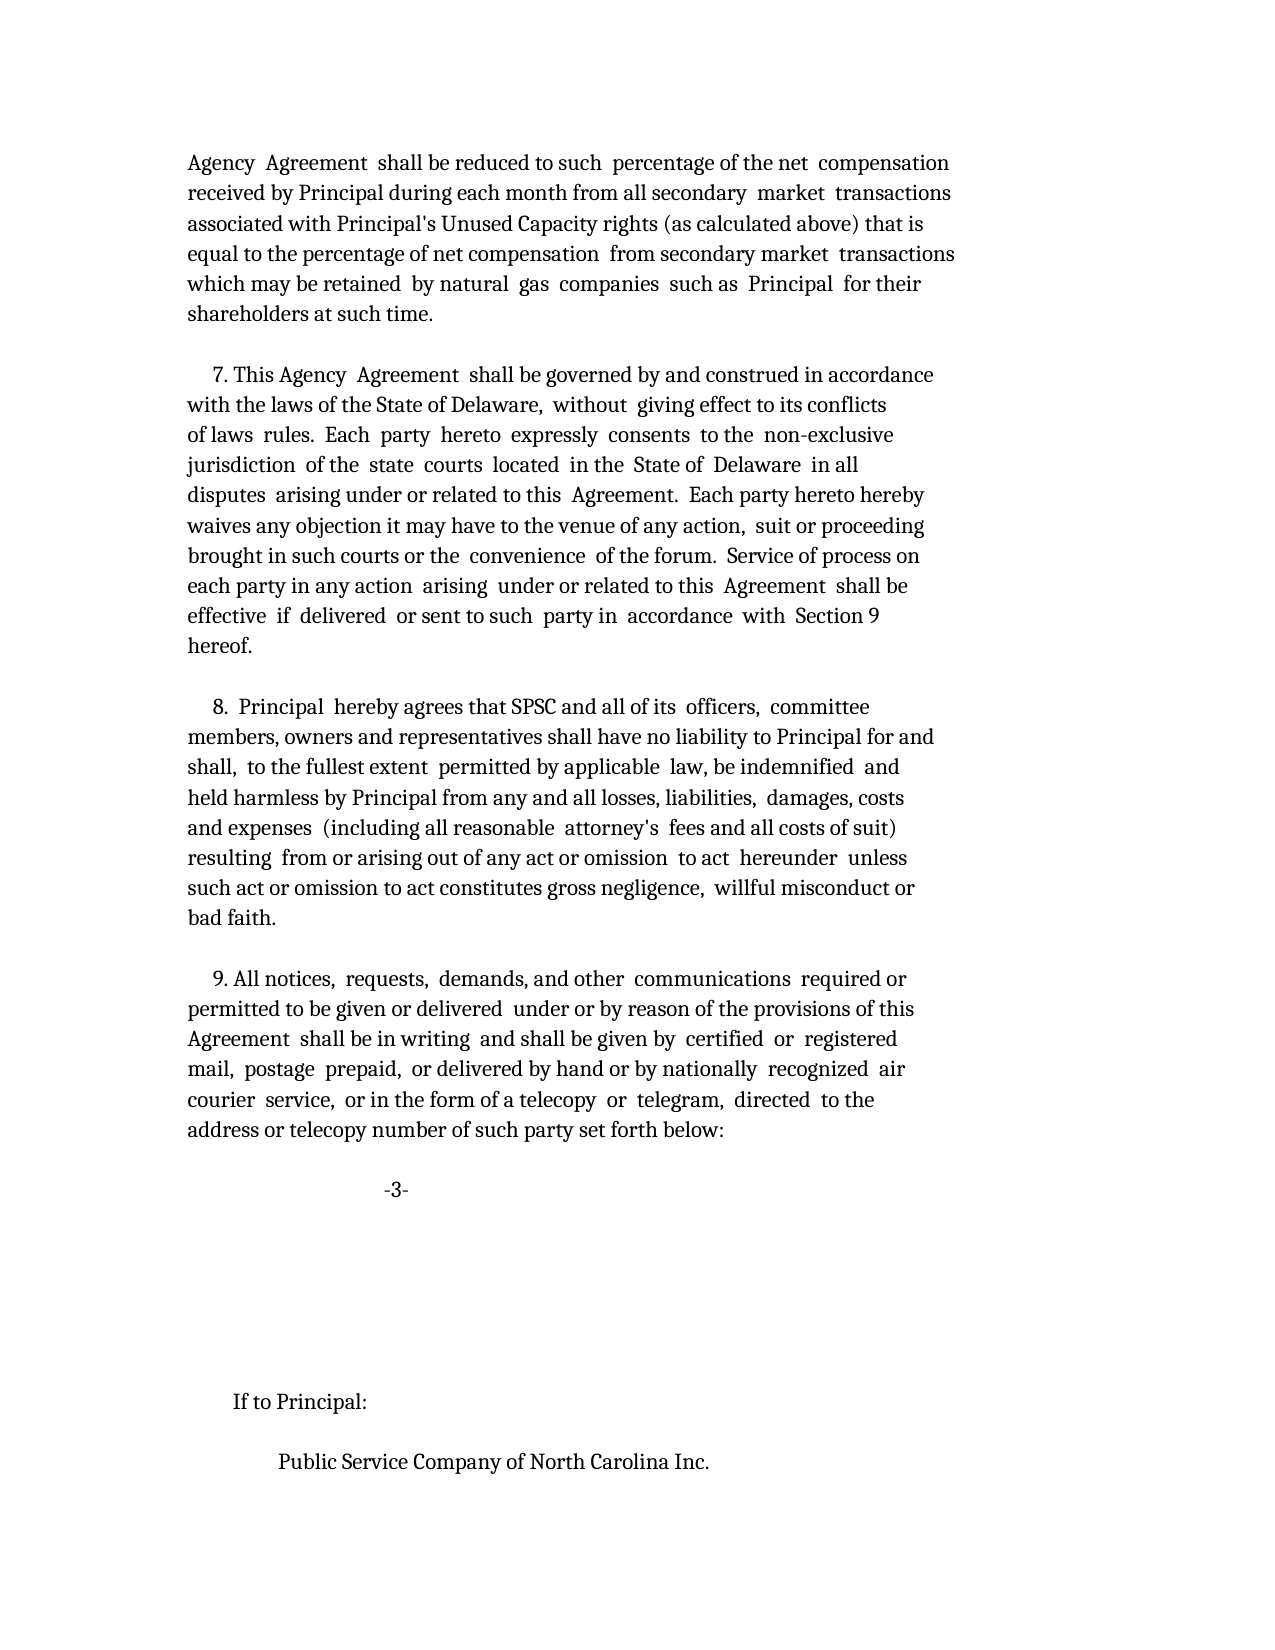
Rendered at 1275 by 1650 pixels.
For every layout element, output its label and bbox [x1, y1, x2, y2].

text [187, 150, 1087, 1475]
